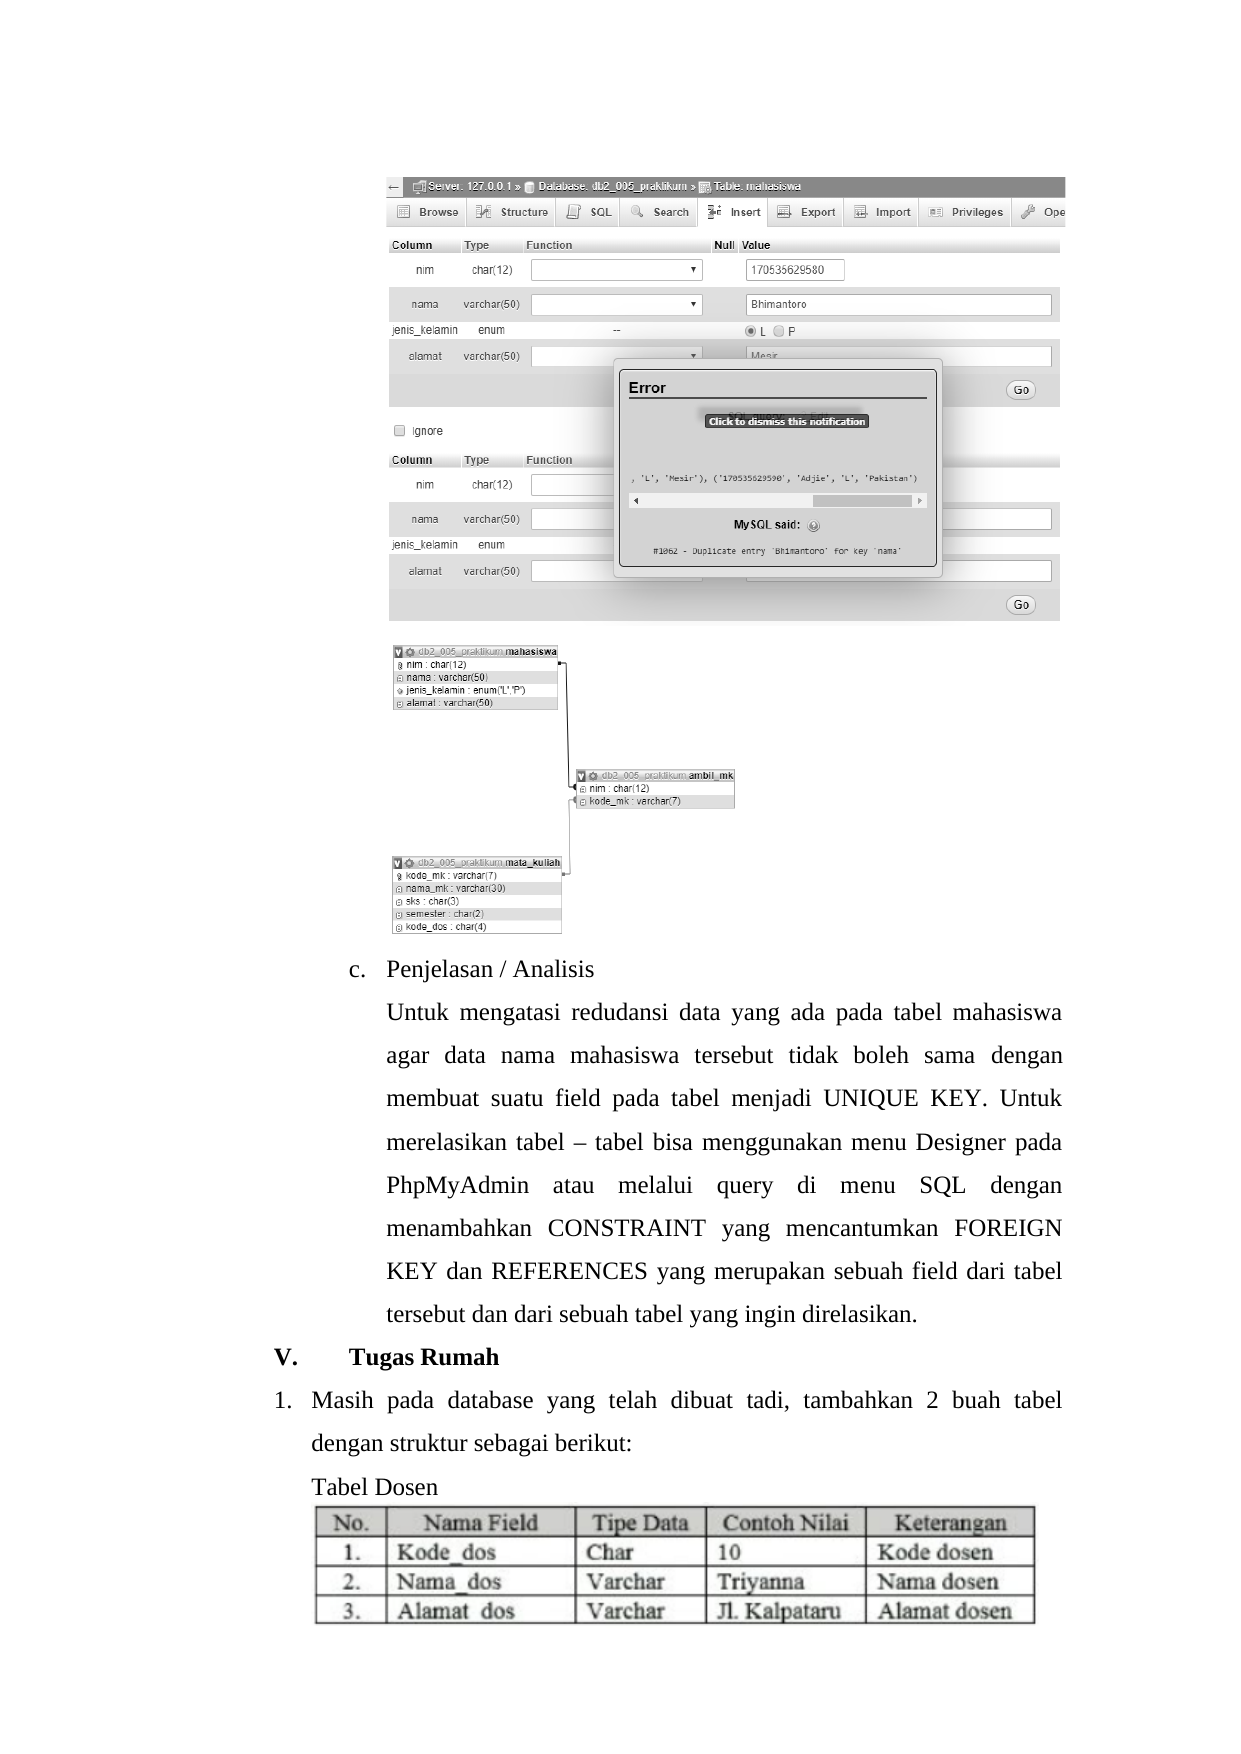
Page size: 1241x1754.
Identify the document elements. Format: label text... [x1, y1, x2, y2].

list Masih pada database yang telah dibuat tadi, tambahkan 2 buah tabel dengan struktur sebagai berikut: [274, 1385, 1063, 1457]
list Tugas Rumah [274, 1342, 1063, 1371]
picture [311, 1502, 1039, 1630]
list Tabel Dosen [311, 1472, 1063, 1500]
list Untuk mengatasi redudansi data yang ada pada tabel mahasiswa agar data nama mahasiswa tersebut tidak boleh sama dengan membuat suatu field pada tabel menjadi UNIQUE KEY. Untuk merelasikan tabel – tabel bisa menggunakan menu Designer pada PhpMyAdmin atau melalui query di menu SQL dengan menambahkan CONSTRAINT yang mencantumkan FOREIGN KEY dan REFERENCES yang merupakan sebuah field dari tabel tersebut dan dari sebuah tabel yang ingin direlasikan. [386, 997, 1063, 1328]
list Penjelasan / Analisis [349, 954, 1063, 983]
